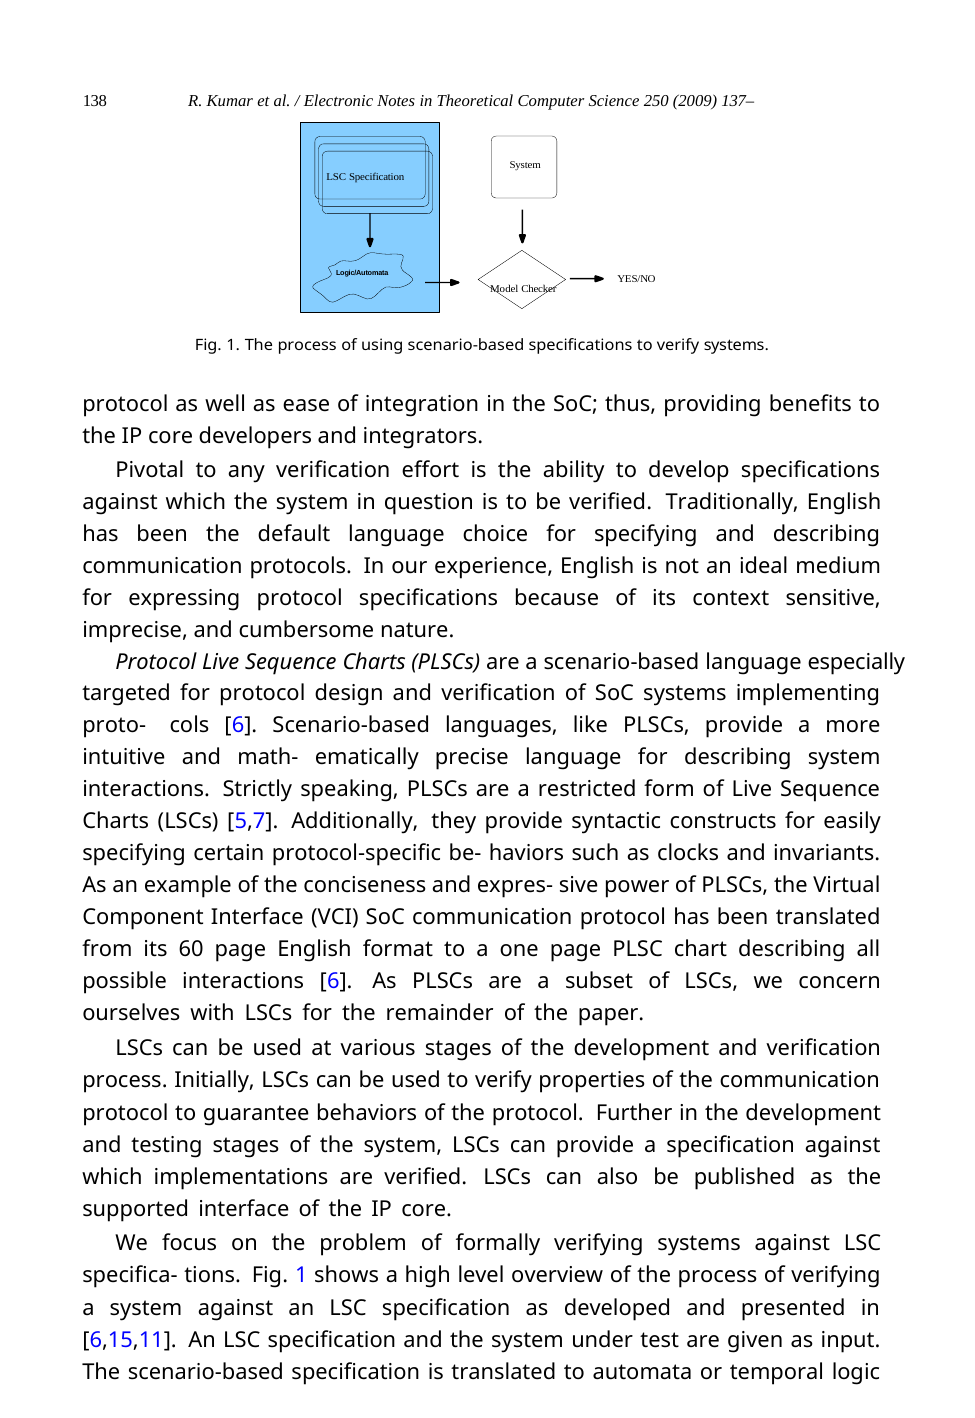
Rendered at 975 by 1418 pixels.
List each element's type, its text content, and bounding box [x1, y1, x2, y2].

text protocol as well as ease of integration in the SoC; thus, providing benefits to the IP core developers and integrators. [82, 388, 881, 449]
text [82, 1227, 882, 1385]
text targeted for protocol design and verification of SoC systems implementing proto- cols [6]. Scenario-based languages, like PLSCs, provide a more intuitive and math- ematically precise language for describing system interactions. Strictly speaking, PLSCs are a restricted form of Live Sequence Charts (LSCs) [5,7]. Additionally, they provide syntactic constructs for easily specifying certain protocol-specific be- haviors such as clocks and invariants. As an example of the conciseness and expres- sive power of PLSCs, the Virtual Component Interface (VCI) SoC communication protocol has been translated from its 60 page English format to a one page PLSC chart describing all possible interactions [6]. As PLSCs are a subset of LSCs, we concern ourselves with LSCs for the remainder of the paper. [82, 677, 882, 1027]
text Pivotal to any verification effort is the ability to develop specifications against which the system in question is to be verified. Traditionally, English has been the default language choice for specifying and describing communication protocols. In our experience, English is not an ideal medium for expressing protocol specifications because of its context sensitive, imprecise, and cumbersome nature. [82, 454, 882, 644]
text Fig. 1. The process of using scenario-based specifications to verify systems. [71, 334, 892, 355]
text LSCs can be used at various stages of the development and verification process. Initially, LSCs can be used to verify properties of the communication protocol to guarantee behaviors of the protocol. Further in the development and testing stages of the system, LSCs can provide a specification against which implementations are verified. LSCs can also be published as the supported interface of the IP core. [82, 1032, 881, 1222]
text Protocol Live Sequence Charts (PLSCs) are a scenario-based language especially [115, 646, 910, 675]
